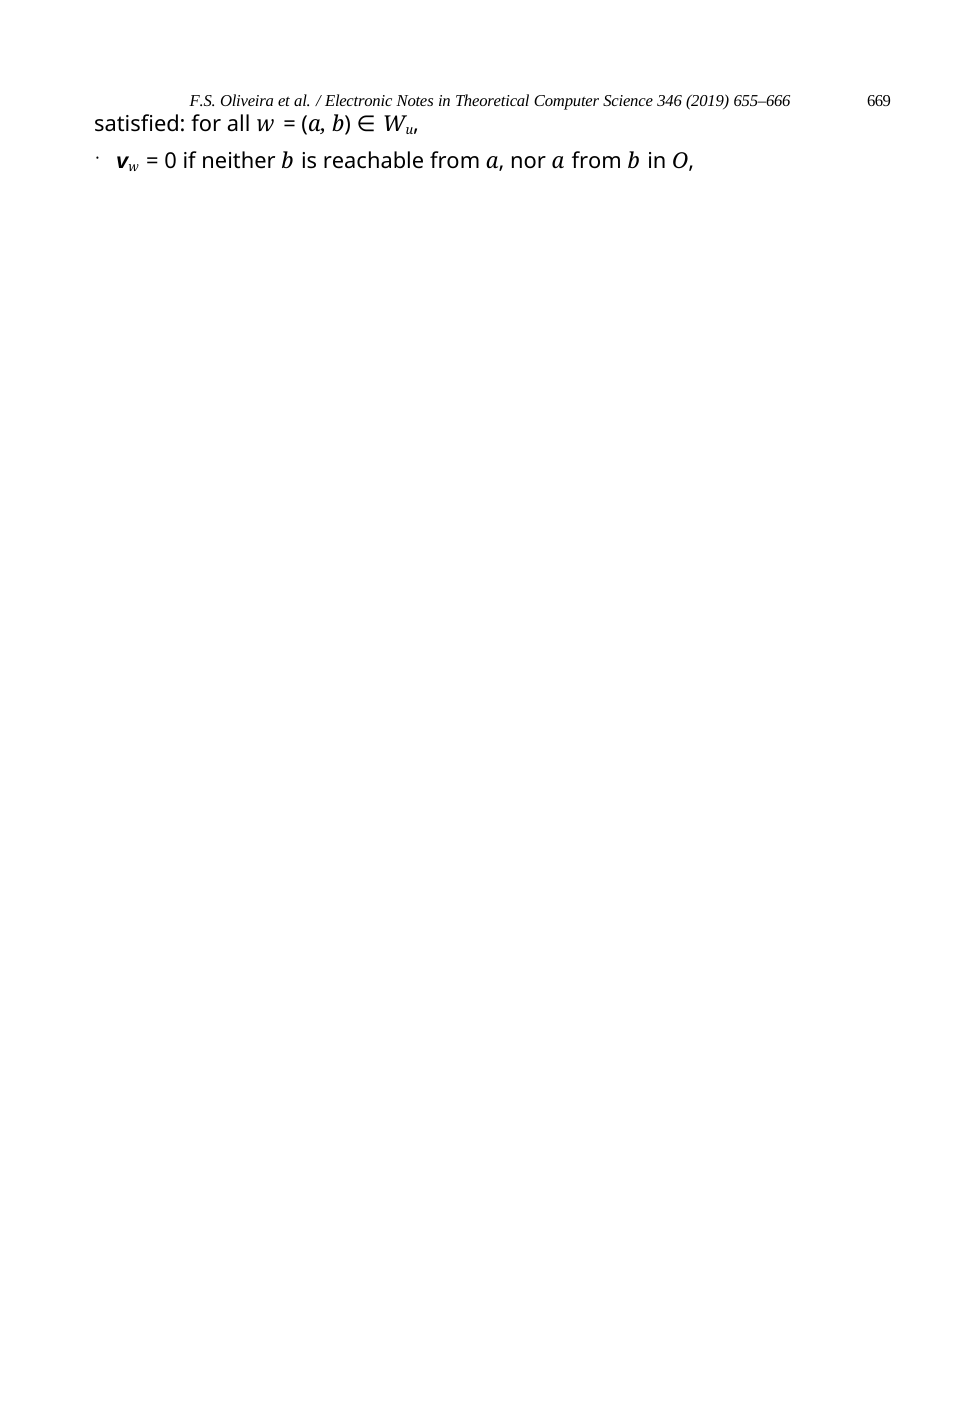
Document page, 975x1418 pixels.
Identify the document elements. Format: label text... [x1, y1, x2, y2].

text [94, 110, 893, 137]
list vw = 0 if neither b is reachable from a, nor a from b in O, [95, 145, 904, 174]
